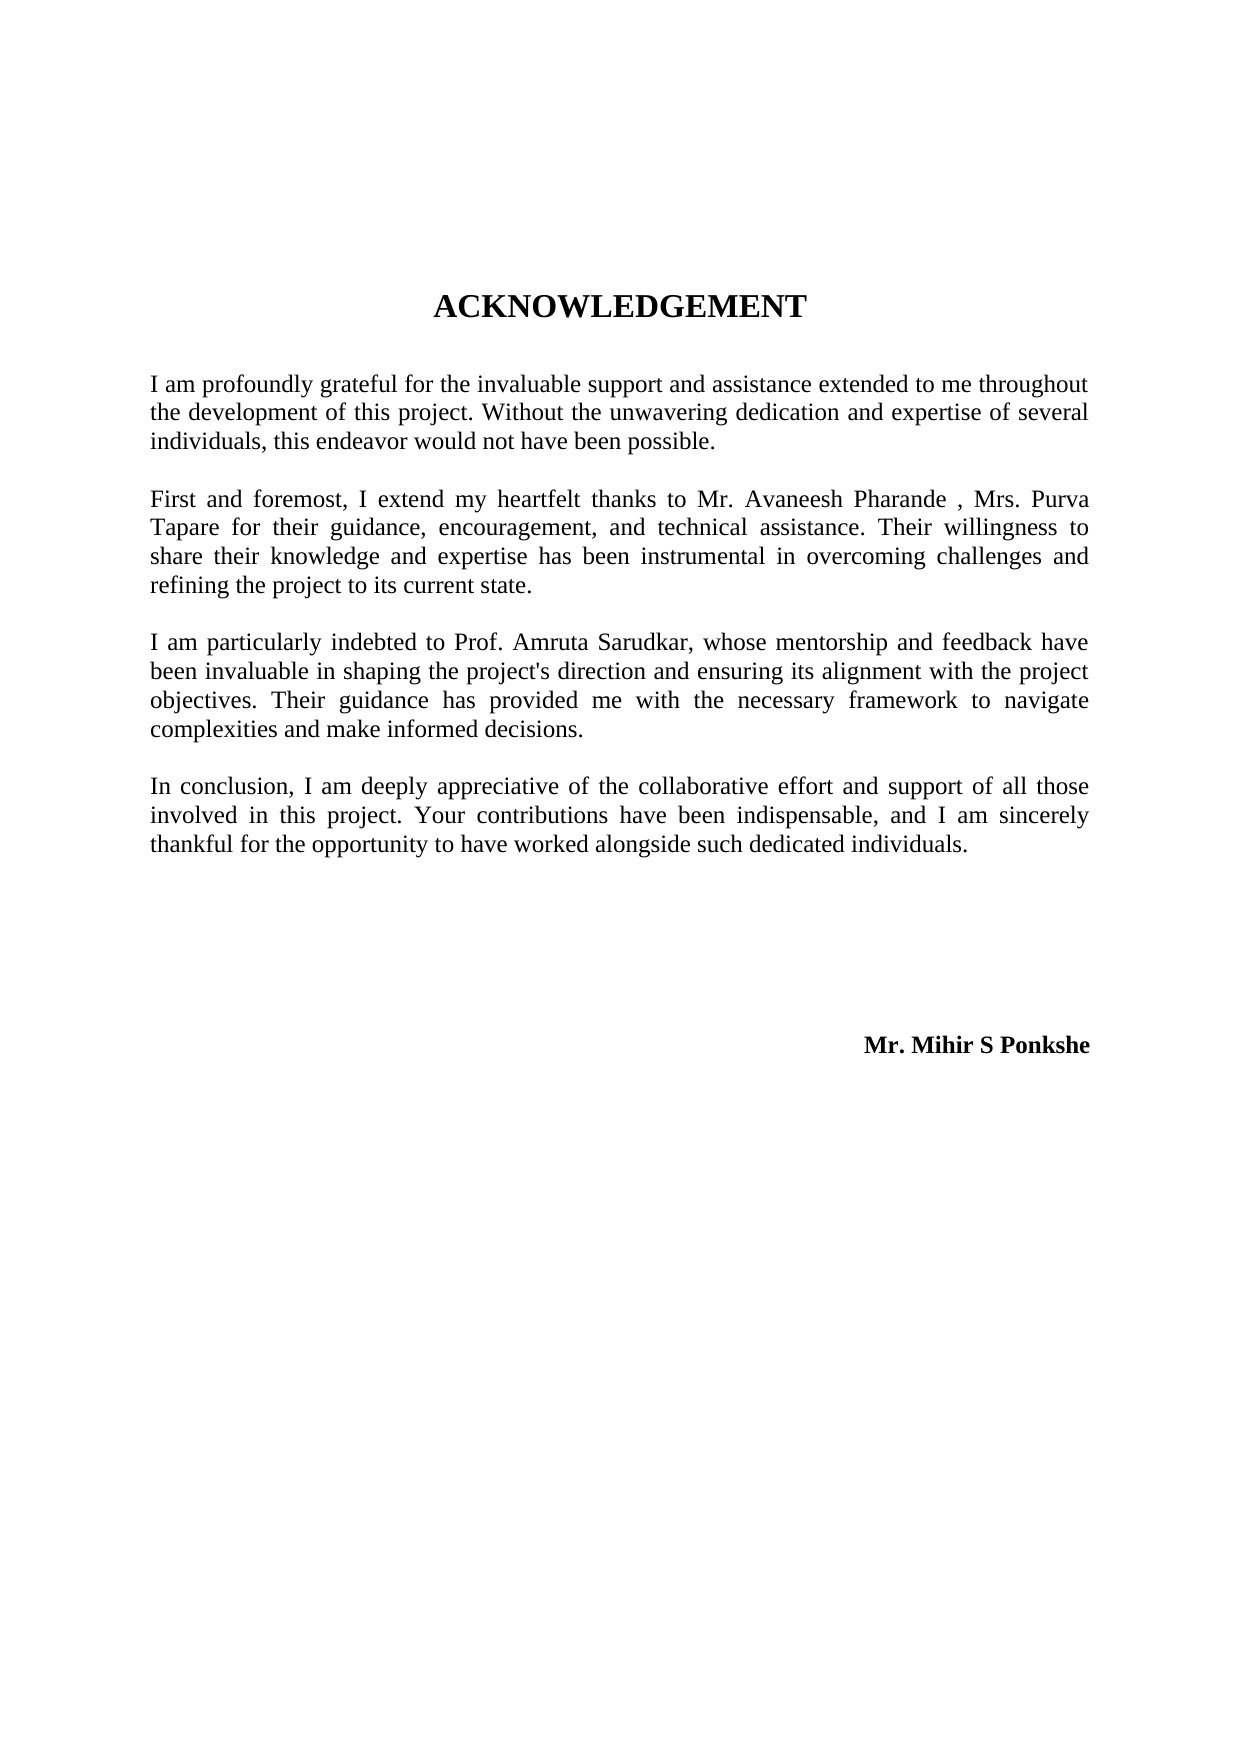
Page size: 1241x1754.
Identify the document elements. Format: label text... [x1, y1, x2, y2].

text In conclusion, I am deeply appreciative of the collaborative effort and support of all those involved in this project. Your contributions have been indispensable, and I am sincerely thankful for the opportunity to have worked alongside such dedicated individuals. [150, 771, 1090, 857]
text I am particularly indebted to Prof. Amruta Sarudkar, whose mentorship and feedback have been invaluable in shaping the project's direction and ensuring its alignment with the project objectives. Their guidance has provided me with the necessary framework to navigate complexities and make informed decisions. [150, 627, 1090, 742]
text ACKNOWLEDGEMENT [150, 286, 1090, 324]
text I am profoundly grateful for the invaluable support and assistance extended to me throughout the development of this project. Without the unwavering dedication and expertise of several individuals, this endeavor would not have been possible. [150, 369, 1090, 455]
text Mr. Mihir S Ponkshe [150, 1030, 1090, 1059]
text First and foremost, I extend my heartfelt thanks to Mr. Avaneesh Pharande , Mrs. Purva Tapare for their guidance, encouragement, and technical assistance. Their willingness to share their knowledge and expertise has been instrumental in overcoming challenges and refining the project to its current state. [150, 484, 1090, 599]
